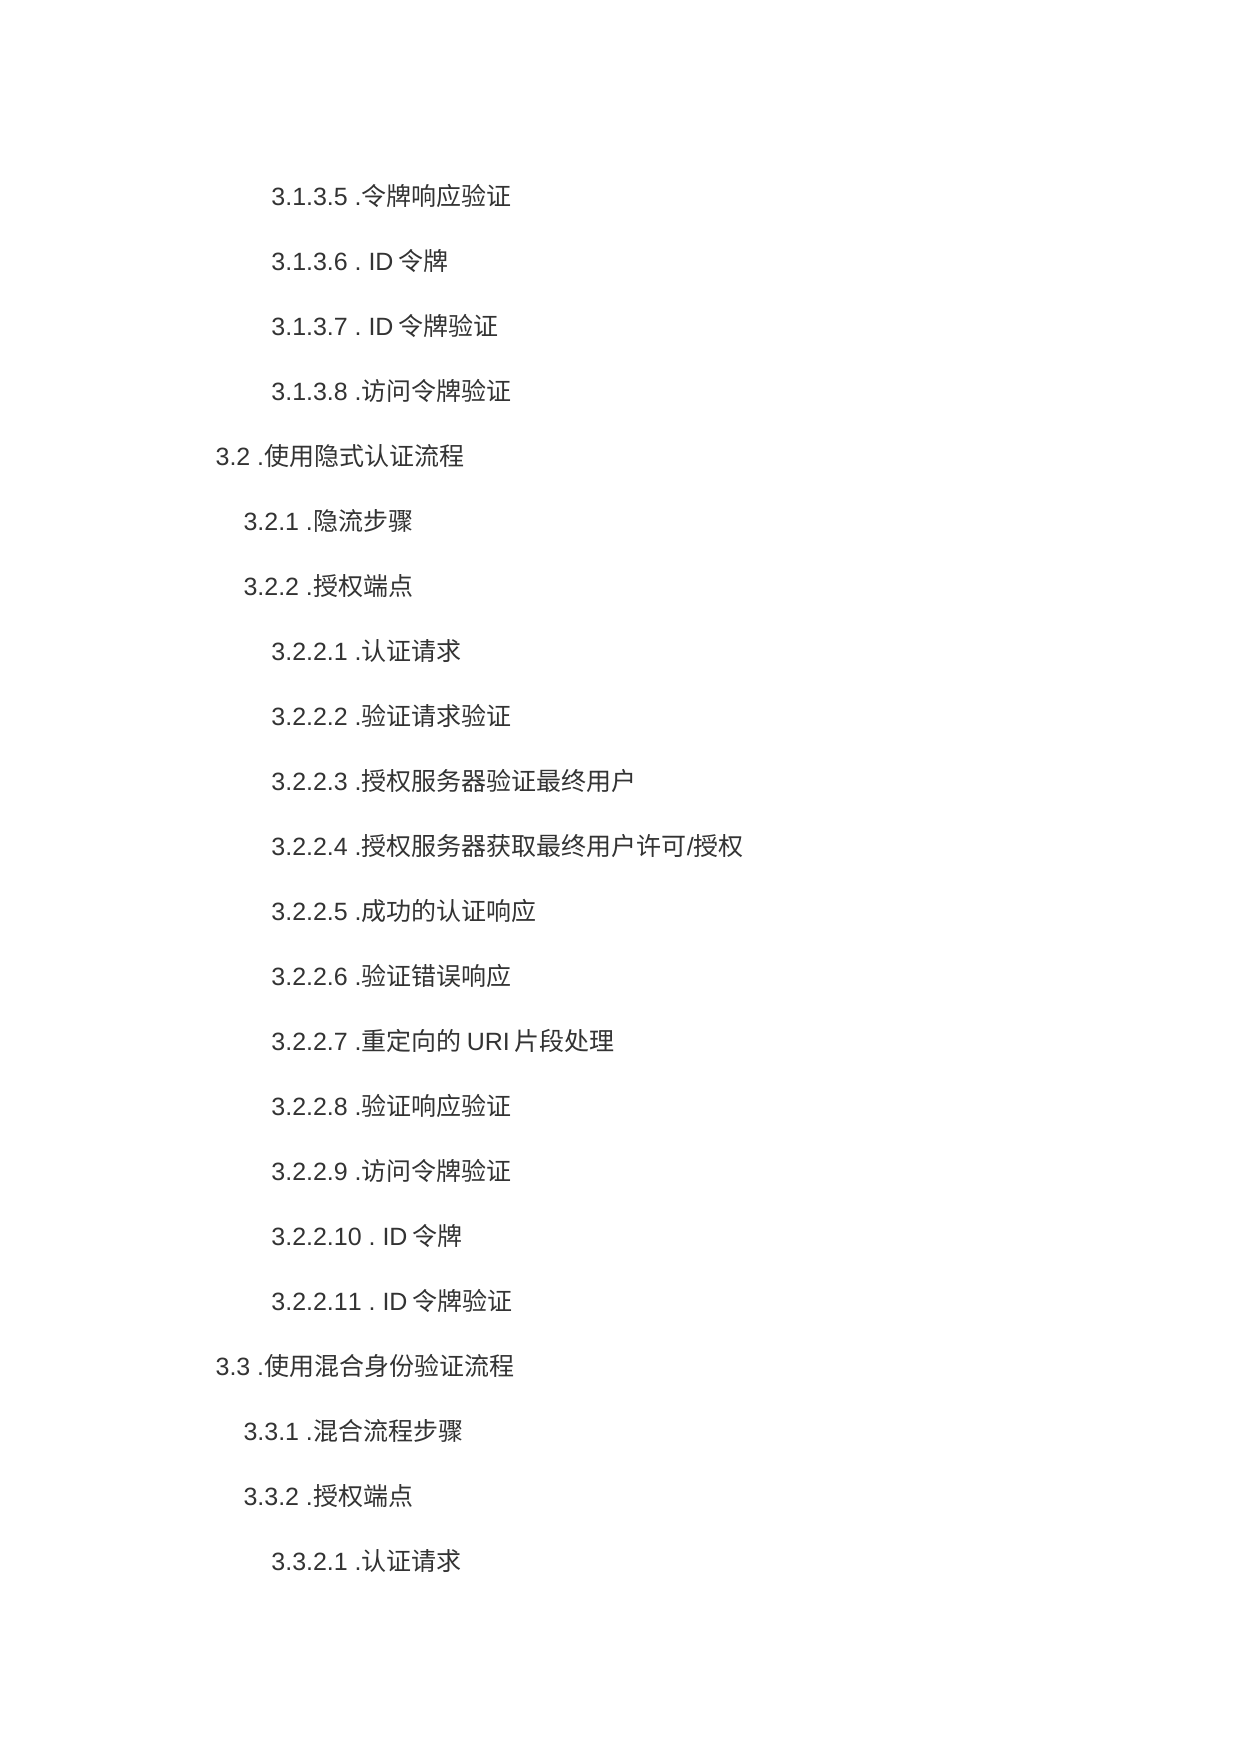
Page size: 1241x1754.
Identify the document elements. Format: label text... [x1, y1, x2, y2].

text 3.3 .使用混合身份验证流程 [187, 1332, 1053, 1397]
text 3.2.2.9 .访问令牌验证 [187, 1137, 1053, 1202]
text 3.1.3.8 .访问令牌验证 [187, 357, 1053, 422]
text 3.1.3.5 .令牌响应验证 [187, 162, 1053, 227]
text 3.2.2.5 .成功的认证响应 [187, 877, 1053, 942]
text 3.2 .使用隐式认证流程 [187, 422, 1053, 487]
text 3.3.2 .授权端点 [187, 1462, 1053, 1527]
text 3.1.3.6 . ID令牌 [187, 227, 1053, 292]
text 3.2.2.1 .认证请求 [187, 617, 1053, 682]
text 3.2.1 .隐流步骤 [187, 487, 1053, 552]
text 3.2.2.11 . ID令牌验证 [187, 1267, 1053, 1332]
text 3.2.2.2 .验证请求验证 [187, 682, 1053, 747]
text 3.2.2 .授权端点 [187, 552, 1053, 617]
text 3.3.2.1 .认证请求 [187, 1527, 1053, 1592]
text 3.1.3.7 . ID令牌验证 [187, 292, 1053, 357]
text 3.2.2.4 .授权服务器获取最终用户许可/授权 [187, 812, 1053, 877]
text 3.2.2.8 .验证响应验证 [187, 1072, 1053, 1137]
text 3.2.2.6 .验证错误响应 [187, 942, 1053, 1007]
text 3.2.2.3 .授权服务器验证最终用户 [187, 747, 1053, 812]
text 3.3.1 .混合流程步骤 [187, 1397, 1053, 1462]
text 3.2.2.7 .重定向的URI片段处理 [187, 1007, 1053, 1072]
text 3.2.2.10 . ID令牌 [187, 1202, 1053, 1267]
